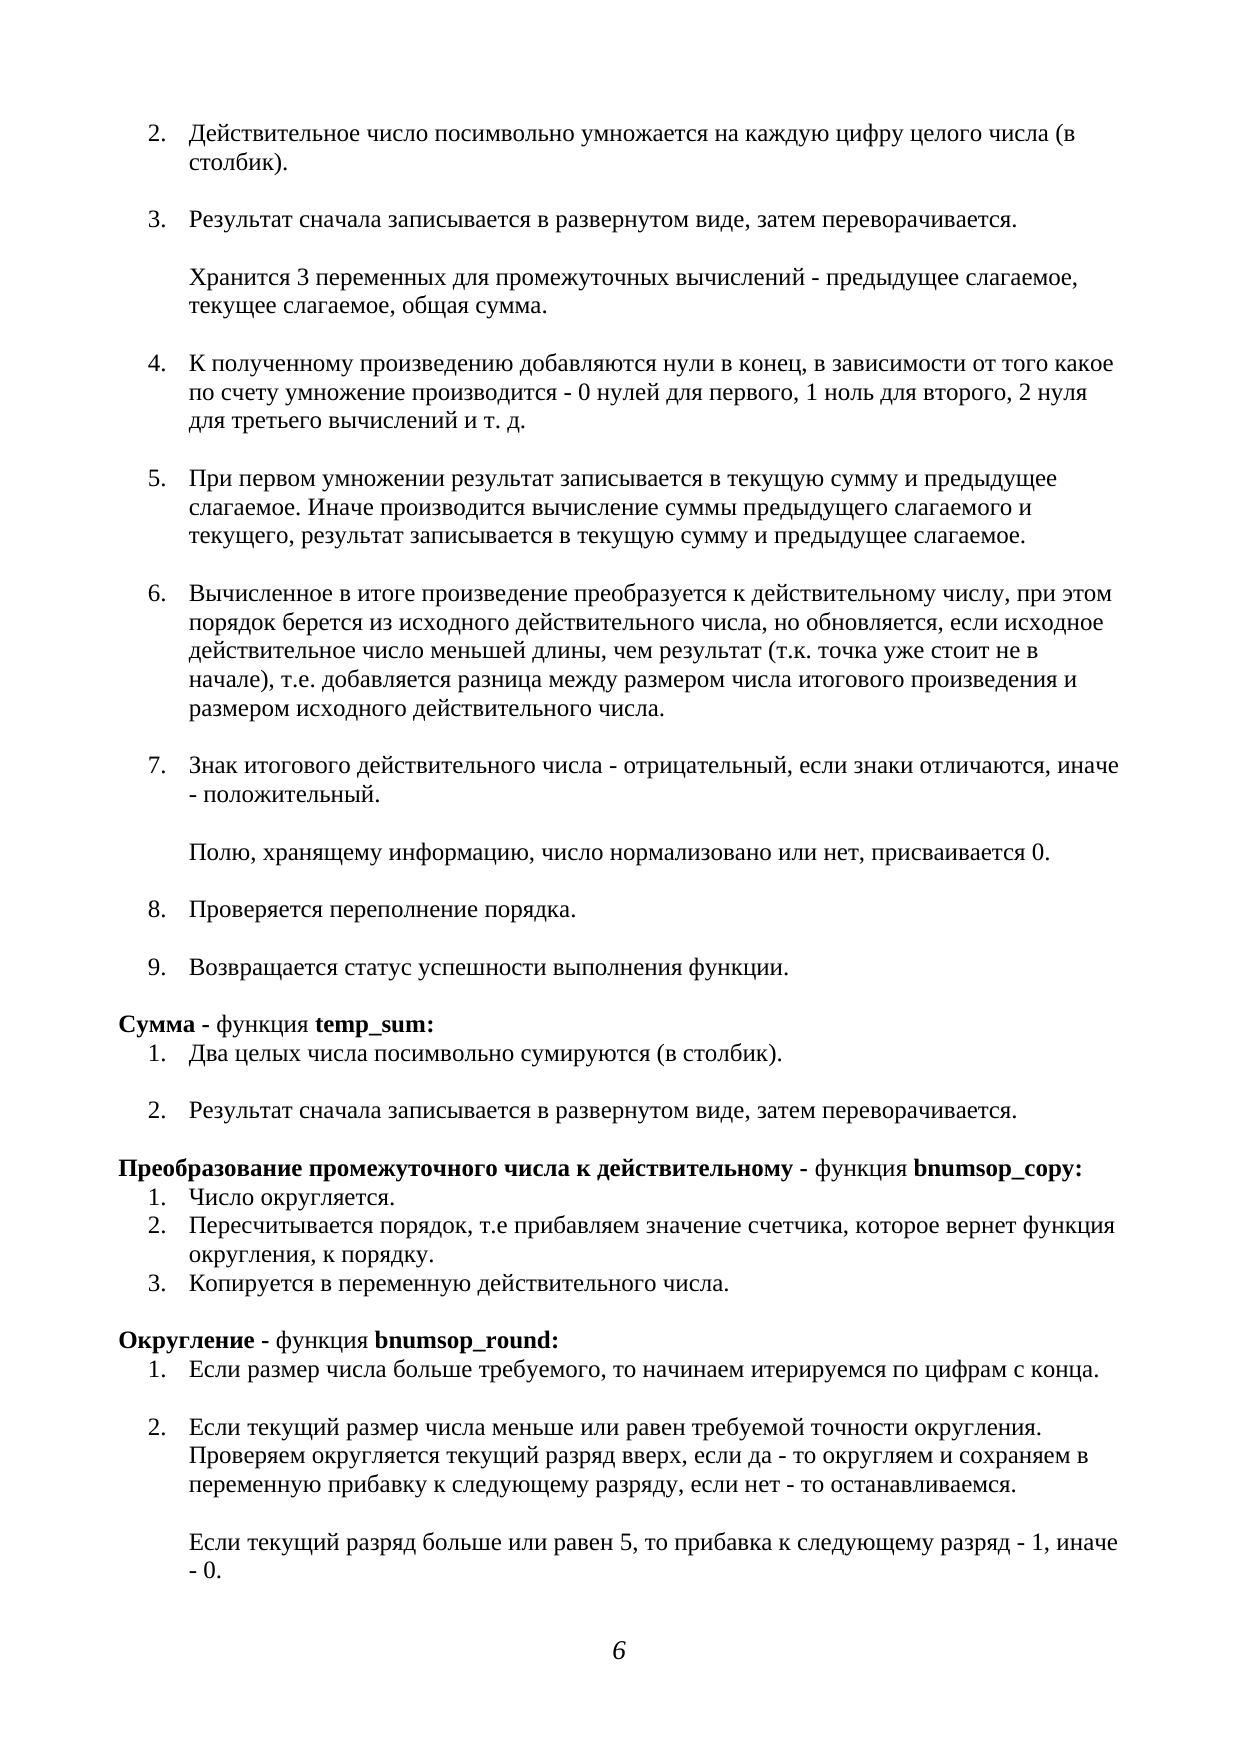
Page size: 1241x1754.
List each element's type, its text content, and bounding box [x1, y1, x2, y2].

list Возвращается статус успешности выполнения функции. [148, 952, 1122, 981]
text Сумма - функция temp_sum: [118, 1009, 1122, 1038]
text Округление - функция bnumsop_round: [118, 1326, 1122, 1354]
list Пересчитывается порядок, т.е прибавляем значение счетчика, которое вернет функция округления, к порядку. [148, 1211, 1122, 1268]
list Если размер числа больше требуемого, то начинаем итерируемся по цифрам с конца. [148, 1354, 1122, 1412]
list К полученному произведению добавляются нули в конец, в зависимости от того какое по счету умножение производится - 0 нулей для первого, 1 ноль для второго, 2 нуля для третьего вычислений и т. д. [148, 348, 1122, 463]
list Если текущий размер числа меньше или равен требуемой точности округления. Проверяем округляется текущий разряд вверх, если да - то округляем и сохраняем в переменную прибавку к следующему разряду, если нет - то останавливаемся. Если текущий разряд больше или равен 5, то прибавка к следующему разряд - 1, иначе - 0. [148, 1412, 1122, 1613]
list Действительное число посимвольно умножается на каждую цифру целого числа (в столбик). [148, 118, 1122, 204]
list При первом умножении результат записывается в текущую сумму и предыдущее слагаемое. Иначе производится вычисление суммы предыдущего слагаемого и текущего, результат записывается в текущую сумму и предыдущее слагаемое. [148, 463, 1122, 578]
list Результат сначала записывается в развернутом виде, затем переворачивается. Хранится 3 переменных для промежуточных вычислений - предыдущее слагаемое, текущее слагаемое, общая сумма. [148, 204, 1122, 348]
list Вычисленное в итоге произведение преобразуется к действительному числу, при этом порядок берется из исходного действительного числа, но обновляется, если исходное действительное число меньшей длины, чем результат (т.к. точка уже стоит не в начале), т.е. добавляется разница между размером числа итогового произведения и размером исходного действительного числа. [148, 578, 1122, 751]
list Число округляется. [148, 1182, 1122, 1211]
list Знак итогового действительного числа - отрицательный, если знаки отличаются, иначе - положительный. Полю, хранящему информацию, число нормализовано или нет, присваивается 0. [148, 751, 1122, 894]
list Два целых числа посимвольно сумируются (в столбик). [148, 1038, 1122, 1096]
list Копируется в переменную действительного числа. [148, 1268, 1122, 1297]
list Проверяется переполнение порядка. [148, 894, 1122, 952]
list Результат сначала записывается в развернутом виде, затем переворачивается. [148, 1096, 1122, 1124]
text Преобразование промежуточного числа к действительному - функция bnumsop_copy: [118, 1153, 1122, 1182]
